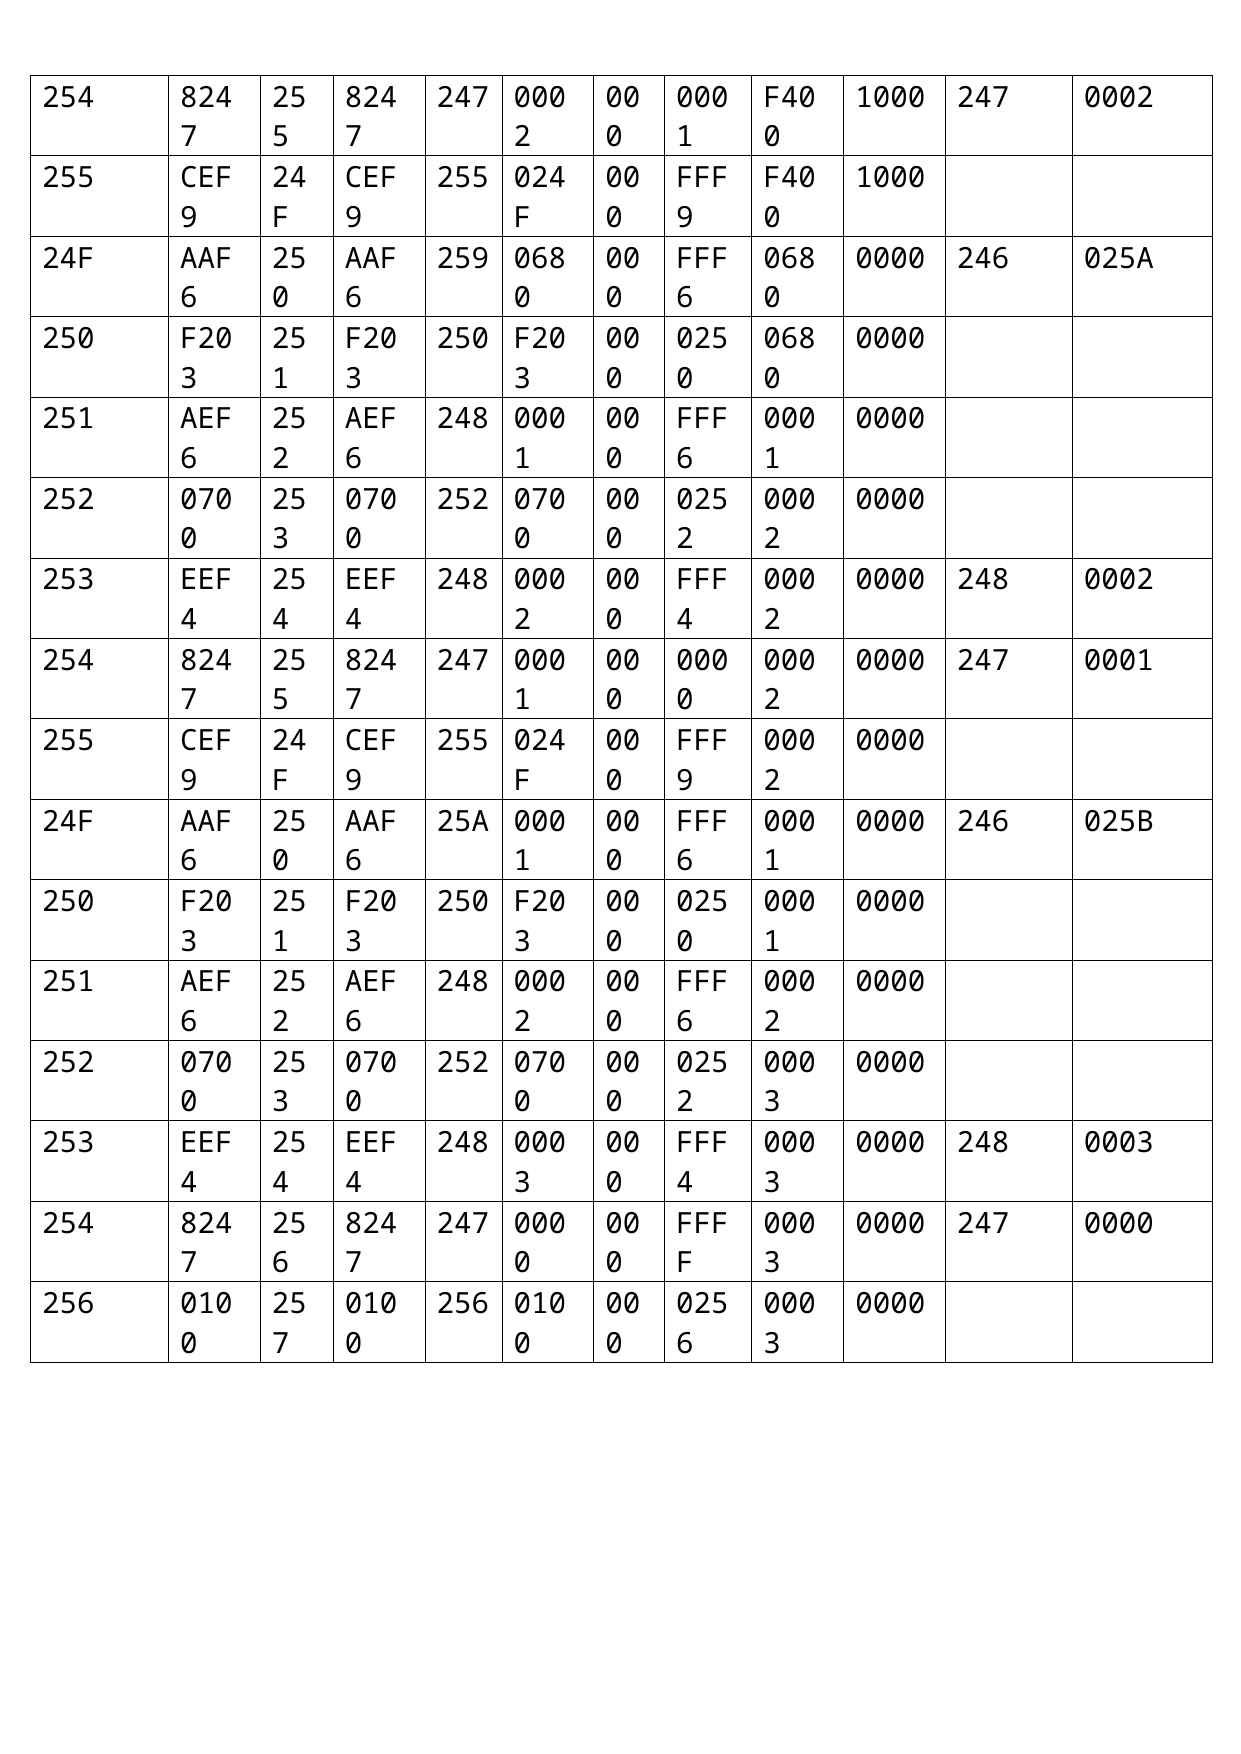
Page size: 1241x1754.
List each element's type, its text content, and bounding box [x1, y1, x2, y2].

table_cell 0100 [334, 1282, 425, 1362]
table_cell 248 [426, 1121, 502, 1201]
table_cell 0001 [503, 800, 593, 879]
table_cell [1073, 317, 1212, 397]
table_cell 247 [946, 76, 1072, 155]
table_cell 000 [594, 237, 664, 316]
table_cell AAF6 [169, 237, 260, 316]
table_cell F400 [752, 156, 843, 236]
table_cell 0000 [844, 961, 945, 1040]
table_cell [1073, 156, 1212, 236]
table_cell 000 [594, 76, 664, 155]
table_cell 024F [503, 156, 593, 236]
table_cell 0000 [844, 398, 945, 477]
table_cell 0000 [844, 317, 945, 397]
table_cell EEF4 [334, 559, 425, 638]
table_cell 8247 [334, 1202, 425, 1281]
table_cell AEF6 [169, 398, 260, 477]
table_cell 250 [261, 800, 333, 879]
table_cell 0002 [752, 719, 843, 799]
table_cell 255 [261, 76, 333, 155]
table_cell FFF4 [665, 1121, 751, 1201]
table_cell 0000 [503, 1202, 593, 1281]
table_cell AAF6 [169, 800, 260, 879]
table_cell 24F [31, 800, 168, 879]
table_cell 24F [261, 156, 333, 236]
table_cell 248 [426, 398, 502, 477]
table_cell 0252 [665, 478, 751, 557]
table_cell 0003 [1073, 1121, 1212, 1201]
table_cell [946, 1282, 1072, 1362]
table_cell 0003 [752, 1041, 843, 1120]
table_cell 250 [31, 317, 168, 397]
table_cell 0252 [665, 1041, 751, 1120]
table_cell 0100 [503, 1282, 593, 1362]
table_cell [1073, 398, 1212, 477]
table_cell 000 [594, 1282, 664, 1362]
table_cell [946, 478, 1072, 557]
table_cell 25A [426, 800, 502, 879]
table_cell 000 [594, 1121, 664, 1201]
table_cell 0000 [844, 478, 945, 557]
table_cell 248 [946, 1121, 1072, 1201]
table_cell 0003 [503, 1121, 593, 1201]
table_cell 0000 [844, 880, 945, 959]
table_cell 256 [261, 1202, 333, 1281]
table_cell 0001 [503, 398, 593, 477]
table_cell 000 [594, 961, 664, 1040]
table_cell 255 [31, 156, 168, 236]
table_cell 253 [31, 559, 168, 638]
table_cell 0002 [752, 559, 843, 638]
table_cell [1073, 1282, 1212, 1362]
table_cell 000 [594, 1041, 664, 1120]
table_cell 0700 [503, 1041, 593, 1120]
table_cell 0002 [1073, 559, 1212, 638]
table_cell 0700 [334, 1041, 425, 1120]
table_cell 8247 [334, 76, 425, 155]
table_cell F203 [169, 880, 260, 959]
table_cell 252 [426, 478, 502, 557]
table_cell [946, 719, 1072, 799]
table_cell 248 [426, 559, 502, 638]
table_cell CEF9 [169, 156, 260, 236]
table_cell EEF4 [334, 1121, 425, 1201]
table_cell [1073, 1041, 1212, 1120]
table_cell 0000 [665, 639, 751, 718]
table_cell [946, 1041, 1072, 1120]
table_cell 256 [426, 1282, 502, 1362]
table_cell 0680 [752, 317, 843, 397]
table_cell AEF6 [169, 961, 260, 1040]
table_cell 0000 [844, 800, 945, 879]
table_cell 000 [594, 880, 664, 959]
table_cell 250 [426, 317, 502, 397]
table_cell 000 [594, 800, 664, 879]
table_cell 0002 [752, 639, 843, 718]
table_cell 0002 [503, 76, 593, 155]
table_cell F203 [334, 317, 425, 397]
table_cell 8247 [169, 639, 260, 718]
table_cell 0000 [1073, 1202, 1212, 1281]
table_cell 247 [426, 639, 502, 718]
table_cell FFF4 [665, 559, 751, 638]
table_cell 1000 [844, 76, 945, 155]
table_cell 0002 [503, 961, 593, 1040]
table_cell F203 [503, 317, 593, 397]
table_cell 247 [426, 1202, 502, 1281]
table_cell 000 [594, 156, 664, 236]
table_cell 1000 [844, 156, 945, 236]
table_cell 252 [261, 398, 333, 477]
table_cell 0002 [503, 559, 593, 638]
table_cell 0700 [334, 478, 425, 557]
table_cell FFF6 [665, 800, 751, 879]
table_cell 0000 [844, 559, 945, 638]
table_cell 0000 [844, 1121, 945, 1201]
table_cell 000 [594, 559, 664, 638]
table_cell 025A [1073, 237, 1212, 316]
table_cell 0250 [665, 317, 751, 397]
table_cell [1073, 719, 1212, 799]
table_cell 255 [261, 639, 333, 718]
table_cell FFF6 [665, 961, 751, 1040]
table_cell [1073, 478, 1212, 557]
table_cell FFF6 [665, 237, 751, 316]
table_cell 0003 [752, 1121, 843, 1201]
table_cell 251 [261, 317, 333, 397]
table_cell AEF6 [334, 961, 425, 1040]
table_cell 247 [946, 639, 1072, 718]
table_cell EEF4 [169, 1121, 260, 1201]
table_cell F400 [752, 76, 843, 155]
table_cell 8247 [169, 1202, 260, 1281]
table_cell 0002 [752, 961, 843, 1040]
table_cell 24F [261, 719, 333, 799]
table_cell 251 [31, 398, 168, 477]
table_cell 0002 [752, 478, 843, 557]
table_cell FFF9 [665, 156, 751, 236]
table_cell AEF6 [334, 398, 425, 477]
table_cell 0000 [844, 719, 945, 799]
table_cell [1073, 880, 1212, 959]
table_cell 025B [1073, 800, 1212, 879]
table_cell 250 [31, 880, 168, 959]
table_cell 246 [946, 237, 1072, 316]
table_cell 0001 [752, 800, 843, 879]
table_cell 257 [261, 1282, 333, 1362]
table_cell 000 [594, 719, 664, 799]
table_cell 250 [261, 237, 333, 316]
table_cell F203 [503, 880, 593, 959]
table_cell AAF6 [334, 800, 425, 879]
table_cell [946, 880, 1072, 959]
table_cell 0680 [752, 237, 843, 316]
table_cell 000 [594, 1202, 664, 1281]
table_cell 252 [31, 478, 168, 557]
table_cell 254 [31, 76, 168, 155]
table_cell 246 [946, 800, 1072, 879]
table_cell [1073, 961, 1212, 1040]
table_cell 255 [426, 156, 502, 236]
table_cell 000 [594, 478, 664, 557]
table_cell 24F [31, 237, 168, 316]
table_cell CEF9 [334, 156, 425, 236]
table_cell 256 [31, 1282, 168, 1362]
table_cell 255 [31, 719, 168, 799]
table_cell 0000 [844, 1202, 945, 1281]
table_cell 251 [261, 880, 333, 959]
table_cell 247 [426, 76, 502, 155]
table_cell 253 [261, 1041, 333, 1120]
table_cell 253 [261, 478, 333, 557]
table_cell [946, 156, 1072, 236]
table_cell F203 [169, 317, 260, 397]
table_cell 000 [594, 398, 664, 477]
table_cell 252 [31, 1041, 168, 1120]
table_cell FFF6 [665, 398, 751, 477]
table_cell 248 [946, 559, 1072, 638]
table_cell 0000 [844, 639, 945, 718]
table_cell 254 [31, 1202, 168, 1281]
table_cell 8247 [169, 76, 260, 155]
table_cell FFF9 [665, 719, 751, 799]
table_cell 000 [594, 639, 664, 718]
table_cell 254 [31, 639, 168, 718]
table_cell 0001 [752, 398, 843, 477]
table_cell 024F [503, 719, 593, 799]
table_cell 251 [31, 961, 168, 1040]
table_cell 255 [426, 719, 502, 799]
table_cell F203 [334, 880, 425, 959]
table_cell 0000 [844, 237, 945, 316]
table_cell 0000 [844, 1041, 945, 1120]
table_cell 247 [946, 1202, 1072, 1281]
table_cell 0003 [752, 1282, 843, 1362]
table_cell 0001 [1073, 639, 1212, 718]
table_cell 254 [261, 1121, 333, 1201]
table_cell [946, 961, 1072, 1040]
table_cell AAF6 [334, 237, 425, 316]
table_cell 0001 [752, 880, 843, 959]
table_cell 250 [426, 880, 502, 959]
table_cell 000 [594, 317, 664, 397]
table_cell 0700 [169, 1041, 260, 1120]
table_cell 0700 [169, 478, 260, 557]
table_cell 0000 [844, 1282, 945, 1362]
table_cell 259 [426, 237, 502, 316]
table_cell 252 [261, 961, 333, 1040]
table_cell 0001 [503, 639, 593, 718]
table_cell FFFF [665, 1202, 751, 1281]
table_cell EEF4 [169, 559, 260, 638]
table_cell 252 [426, 1041, 502, 1120]
table_cell 248 [426, 961, 502, 1040]
table_cell 0700 [503, 478, 593, 557]
table_cell CEF9 [334, 719, 425, 799]
table_cell 0001 [665, 76, 751, 155]
table_cell [946, 398, 1072, 477]
table_cell CEF9 [169, 719, 260, 799]
table_cell 253 [31, 1121, 168, 1201]
table_cell [946, 317, 1072, 397]
table_cell 0250 [665, 880, 751, 959]
table_cell 0256 [665, 1282, 751, 1362]
table_cell 0003 [752, 1202, 843, 1281]
table_cell 8247 [334, 639, 425, 718]
table_cell 0002 [1073, 76, 1212, 155]
table_cell 0100 [169, 1282, 260, 1362]
table_cell 0680 [503, 237, 593, 316]
table_cell 254 [261, 559, 333, 638]
